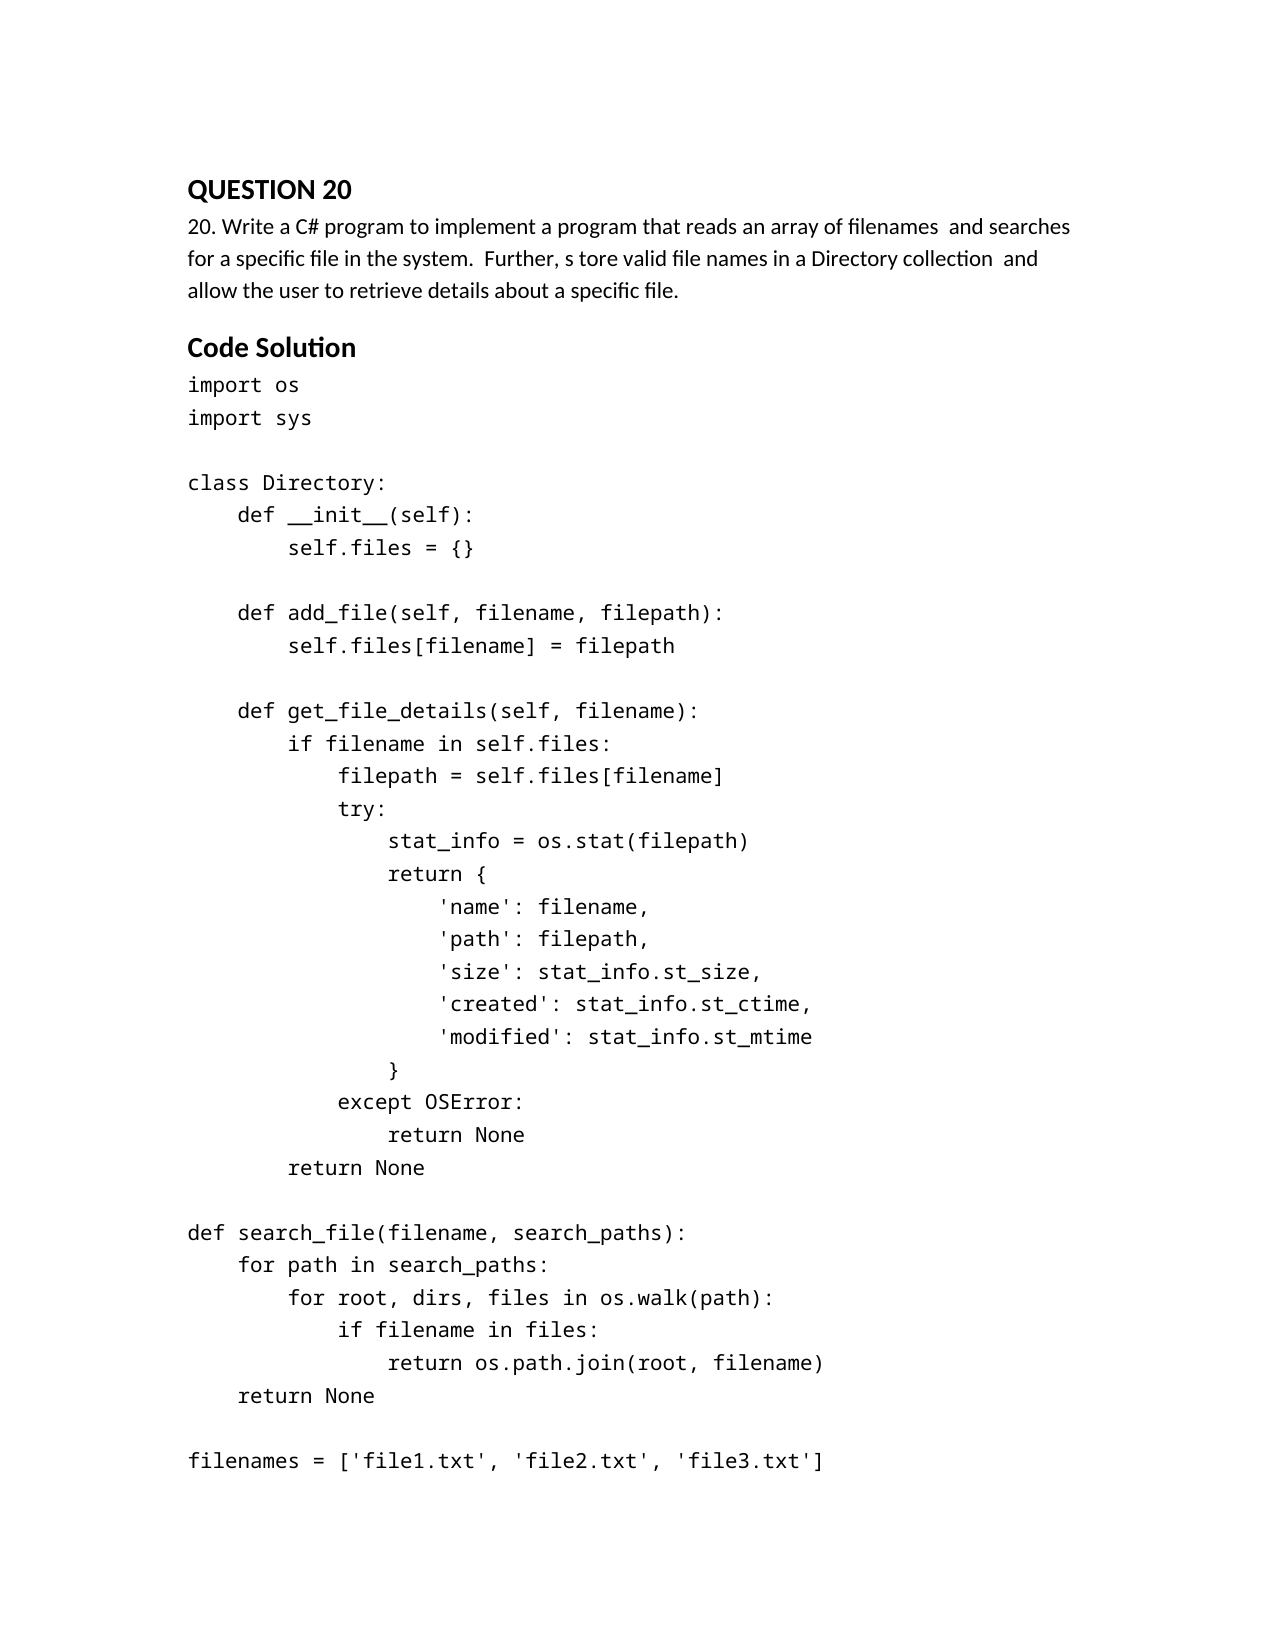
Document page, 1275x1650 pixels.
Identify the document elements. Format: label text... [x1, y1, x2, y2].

text 20. Write a C# program to implement a program that reads an array of filenames and searches for a specific file in the system. Further, s tore valid file names in a Directory collection and allow the user to retrieve details about a specific file. [187, 212, 1087, 304]
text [187, 370, 1087, 1474]
subtitle Code Solution [187, 329, 1087, 365]
subtitle QUESTION 20 [187, 171, 1087, 206]
